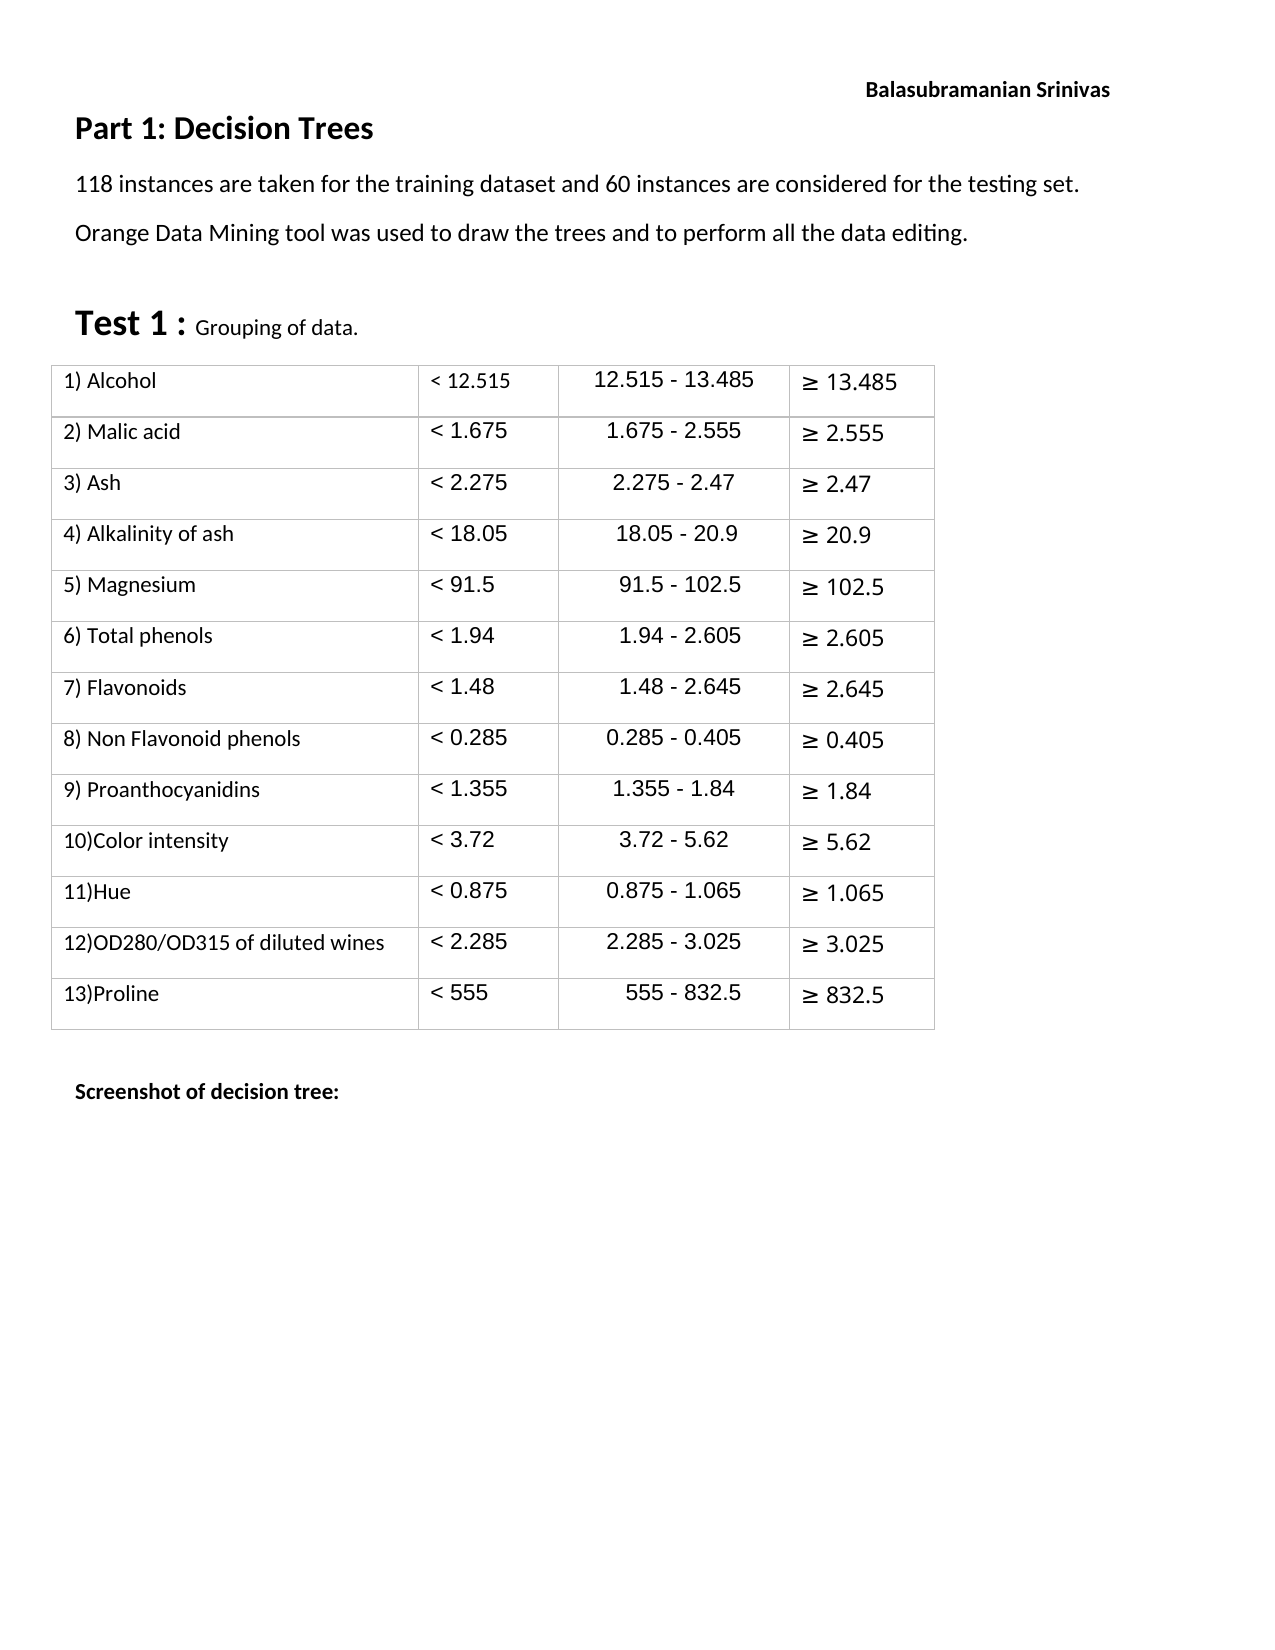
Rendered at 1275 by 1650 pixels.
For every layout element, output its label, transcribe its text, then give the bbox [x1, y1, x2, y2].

table_cell ≥ 3.025 [790, 928, 934, 978]
table_cell < 0.875 [419, 877, 558, 927]
table_cell < 1.94 [419, 622, 558, 672]
table_cell 9) Proanthocyanidins [52, 775, 418, 825]
table_cell 91.5 - 102.5 [559, 571, 789, 621]
table_header ≥ 13.485 [790, 366, 934, 416]
table_cell ≥ 5.62 [790, 826, 934, 876]
table_cell < 1.675 [419, 418, 558, 467]
table_cell 2) Malic acid [52, 418, 418, 467]
table_cell ≥ 0.405 [790, 724, 934, 774]
table_cell 11)Hue [52, 877, 418, 927]
table_cell < 2.275 [419, 469, 558, 518]
table_cell ≥ 2.645 [790, 673, 934, 723]
text Orange Data Mining tool was used to draw the trees and to perform all the data editing. [75, 217, 1200, 248]
table_cell < 555 [419, 979, 558, 1029]
table_cell ≥ 2.605 [790, 622, 934, 672]
table_header 12.515 - 13.485 [559, 366, 789, 416]
table_cell ≥ 832.5 [790, 979, 934, 1029]
table_cell 13)Proline [52, 979, 418, 1029]
table_header < 12.515 [419, 366, 558, 416]
table_cell 1.94 - 2.605 [559, 622, 789, 672]
table_cell < 1.355 [419, 775, 558, 825]
table_cell < 1.48 [419, 673, 558, 723]
table_cell ≥ 20.9 [790, 520, 934, 569]
table_cell < 2.285 [419, 928, 558, 978]
text Balasubramanian Srinivas [165, 75, 1110, 103]
table_cell < 0.285 [419, 724, 558, 774]
table_cell 6) Total phenols [52, 622, 418, 672]
text 118 instances are taken for the training dataset and 60 instances are considered for the testing set. [75, 168, 1200, 198]
table_cell 0.285 - 0.405 [559, 724, 789, 774]
table_header 1) Alcohol [52, 366, 418, 416]
table_cell 1.675 - 2.555 [559, 418, 789, 467]
text Test 1 : Grouping of data. [75, 299, 1200, 345]
table_cell 1.48 - 2.645 [559, 673, 789, 723]
table_cell 2.275 - 2.47 [559, 469, 789, 518]
table_cell ≥ 2.555 [790, 418, 934, 467]
table_cell 18.05 - 20.9 [559, 520, 789, 569]
table_cell < 91.5 [419, 571, 558, 621]
table_cell < 18.05 [419, 520, 558, 569]
table_cell ≥ 1.84 [790, 775, 934, 825]
table_cell 1.355 - 1.84 [559, 775, 789, 825]
table_cell < 3.72 [419, 826, 558, 876]
table_cell ≥ 1.065 [790, 877, 934, 927]
text Part 1: Decision Trees [75, 107, 1200, 148]
table_cell 7) Flavonoids [52, 673, 418, 723]
table_cell 4) Alkalinity of ash [52, 520, 418, 569]
text Screenshot of decision tree: [75, 1077, 1200, 1105]
table_cell 0.875 - 1.065 [559, 877, 789, 927]
table_cell ≥ 2.47 [790, 469, 934, 518]
table_cell 10)Color intensity [52, 826, 418, 876]
table_cell 2.285 - 3.025 [559, 928, 789, 978]
table_cell ≥ 102.5 [790, 571, 934, 621]
table_cell 555 - 832.5 [559, 979, 789, 1029]
table_cell 8) Non Flavonoid phenols [52, 724, 418, 774]
table_cell 3) Ash [52, 469, 418, 518]
table_cell 3.72 - 5.62 [559, 826, 789, 876]
table_cell 5) Magnesium [52, 571, 418, 621]
table_cell 12)OD280/OD315 of diluted wines [52, 928, 418, 978]
